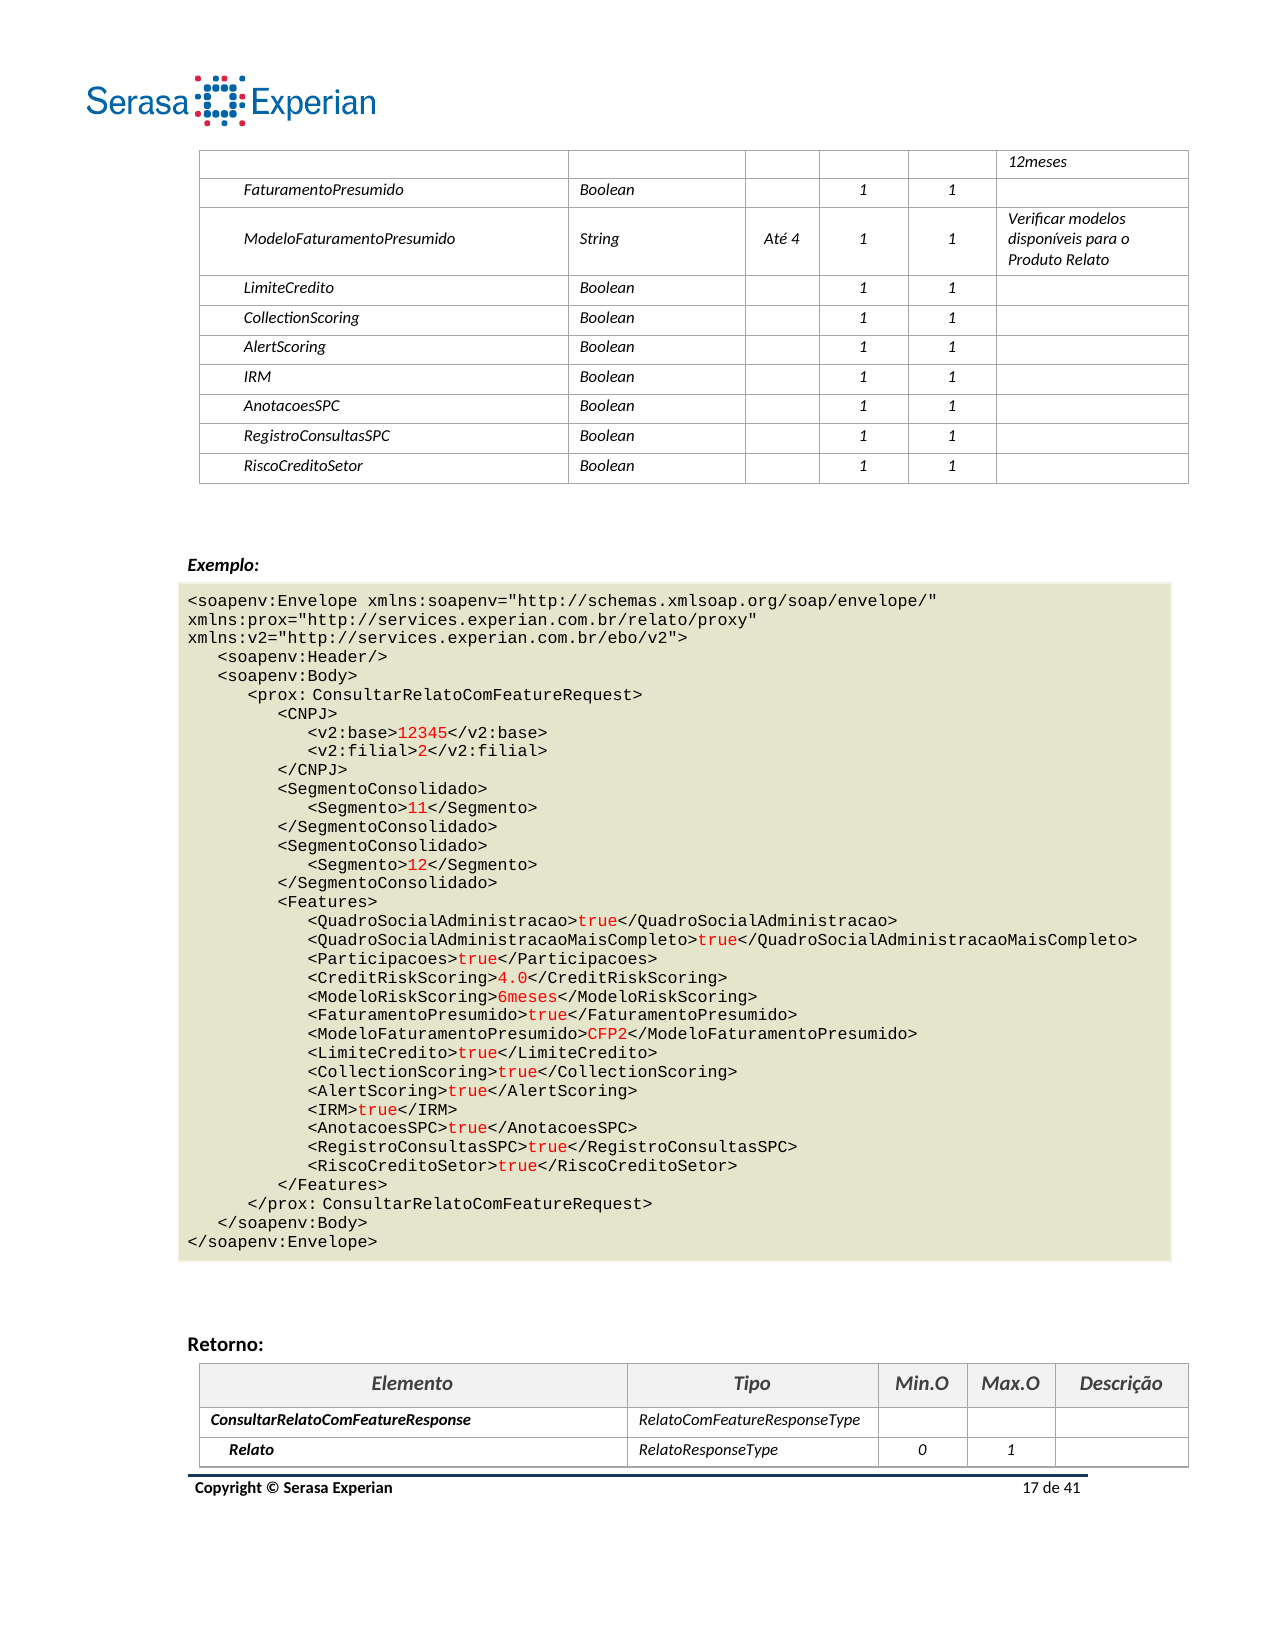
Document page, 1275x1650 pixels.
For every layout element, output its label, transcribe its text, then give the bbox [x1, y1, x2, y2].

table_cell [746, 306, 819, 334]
text <SegmentoConsolidado> [179, 827, 1170, 846]
text <soapenv:Envelope xmlns:soapenv="http://schemas.xmlsoap.org/soap/envelope/" xmlns:prox="http://services.experian.com.br/relato/proxy" xmlns:v2="http://services.experian.com.br/ebo/v2"> [179, 584, 1170, 639]
text <soapenv:Header/> [179, 639, 1170, 658]
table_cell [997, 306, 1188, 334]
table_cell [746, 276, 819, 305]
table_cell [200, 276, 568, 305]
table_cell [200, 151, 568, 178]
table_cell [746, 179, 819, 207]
text <RegistroConsultasSPC>true</RegistroConsultasSPC> [179, 1129, 1170, 1148]
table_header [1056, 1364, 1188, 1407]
text <AlertScoring>true</AlertScoring> [179, 1072, 1170, 1091]
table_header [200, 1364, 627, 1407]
text </SegmentoConsolidado> [179, 808, 1170, 827]
text <ModeloFaturamentoPresumido>CFP2</ModeloFaturamentoPresumido> [179, 1016, 1170, 1035]
text <v2:filial>2</v2:filial> [179, 733, 1170, 752]
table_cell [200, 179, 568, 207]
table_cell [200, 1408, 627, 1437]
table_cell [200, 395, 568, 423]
text <QuadroSocialAdministracao>true</QuadroSocialAdministracao> [179, 903, 1170, 922]
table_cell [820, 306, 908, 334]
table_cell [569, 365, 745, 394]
text <IRM>true</IRM> [179, 1091, 1170, 1110]
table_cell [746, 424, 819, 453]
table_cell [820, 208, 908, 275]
text Retorno: [187, 1332, 1087, 1357]
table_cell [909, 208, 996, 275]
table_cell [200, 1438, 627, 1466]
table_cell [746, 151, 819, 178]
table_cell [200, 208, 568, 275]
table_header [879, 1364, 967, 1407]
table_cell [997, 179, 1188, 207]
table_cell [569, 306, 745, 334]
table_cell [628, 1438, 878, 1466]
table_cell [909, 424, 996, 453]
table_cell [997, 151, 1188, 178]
text <Features> [179, 884, 1170, 903]
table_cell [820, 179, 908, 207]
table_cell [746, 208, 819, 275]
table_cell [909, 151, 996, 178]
text <RiscoCreditoSetor>true</RiscoCreditoSetor> [179, 1148, 1170, 1167]
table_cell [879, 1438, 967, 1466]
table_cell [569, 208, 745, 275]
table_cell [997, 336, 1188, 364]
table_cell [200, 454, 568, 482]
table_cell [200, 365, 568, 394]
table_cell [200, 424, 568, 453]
text <prox: ConsultarRelatoComFeatureRequest> [179, 677, 1170, 695]
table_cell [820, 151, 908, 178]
text <Segmento>11</Segmento> [179, 790, 1170, 808]
text <Segmento>12</Segmento> [179, 846, 1170, 865]
text <CreditRiskScoring>4.0</CreditRiskScoring> [179, 959, 1170, 978]
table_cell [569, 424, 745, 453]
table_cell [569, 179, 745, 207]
text </soapenv:Envelope> [179, 1223, 1170, 1260]
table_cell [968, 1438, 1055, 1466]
text <CNPJ> [179, 695, 1170, 714]
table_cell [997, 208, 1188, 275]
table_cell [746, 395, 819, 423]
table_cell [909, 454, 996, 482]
text </CNPJ> [179, 752, 1170, 771]
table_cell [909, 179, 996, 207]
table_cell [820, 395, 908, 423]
text <v2:base>12345</v2:base> [179, 714, 1170, 733]
text Exemplo: [187, 553, 1087, 576]
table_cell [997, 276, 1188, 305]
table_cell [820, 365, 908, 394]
text </SegmentoConsolidado> [179, 865, 1170, 884]
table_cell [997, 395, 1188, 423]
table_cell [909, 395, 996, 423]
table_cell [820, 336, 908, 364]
text <LimiteCredito>true</LimiteCredito> [179, 1035, 1170, 1054]
text <soapenv:Body> [179, 658, 1170, 677]
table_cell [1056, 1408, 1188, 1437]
text <FaturamentoPresumido>true</FaturamentoPresumido> [179, 997, 1170, 1016]
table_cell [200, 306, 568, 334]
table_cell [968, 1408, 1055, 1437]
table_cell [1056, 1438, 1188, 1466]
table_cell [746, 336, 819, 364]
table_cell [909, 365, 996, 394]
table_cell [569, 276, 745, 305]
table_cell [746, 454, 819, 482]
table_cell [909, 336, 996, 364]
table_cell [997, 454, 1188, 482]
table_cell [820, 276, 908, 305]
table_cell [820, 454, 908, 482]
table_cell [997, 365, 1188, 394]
text <AnotacoesSPC>true</AnotacoesSPC> [179, 1110, 1170, 1129]
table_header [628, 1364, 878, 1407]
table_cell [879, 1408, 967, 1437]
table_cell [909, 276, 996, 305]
text <CollectionScoring>true</CollectionScoring> [179, 1054, 1170, 1072]
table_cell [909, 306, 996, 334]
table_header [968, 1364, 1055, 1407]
text <QuadroSocialAdministracaoMaisCompleto>true</QuadroSocialAdministracaoMaisCompleto> [179, 922, 1170, 941]
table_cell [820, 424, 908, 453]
text </Features> [179, 1167, 1170, 1186]
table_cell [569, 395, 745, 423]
text </prox: ConsultarRelatoComFeatureRequest> [179, 1186, 1170, 1204]
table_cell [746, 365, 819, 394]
text <Participacoes>true</Participacoes> [179, 941, 1170, 959]
text </soapenv:Body> [179, 1204, 1170, 1223]
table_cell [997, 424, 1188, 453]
text <SegmentoConsolidado> [179, 771, 1170, 790]
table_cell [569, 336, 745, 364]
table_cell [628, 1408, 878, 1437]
text <ModeloRiskScoring>6meses</ModeloRiskScoring> [179, 978, 1170, 997]
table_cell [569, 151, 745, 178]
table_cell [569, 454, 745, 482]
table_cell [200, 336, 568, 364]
